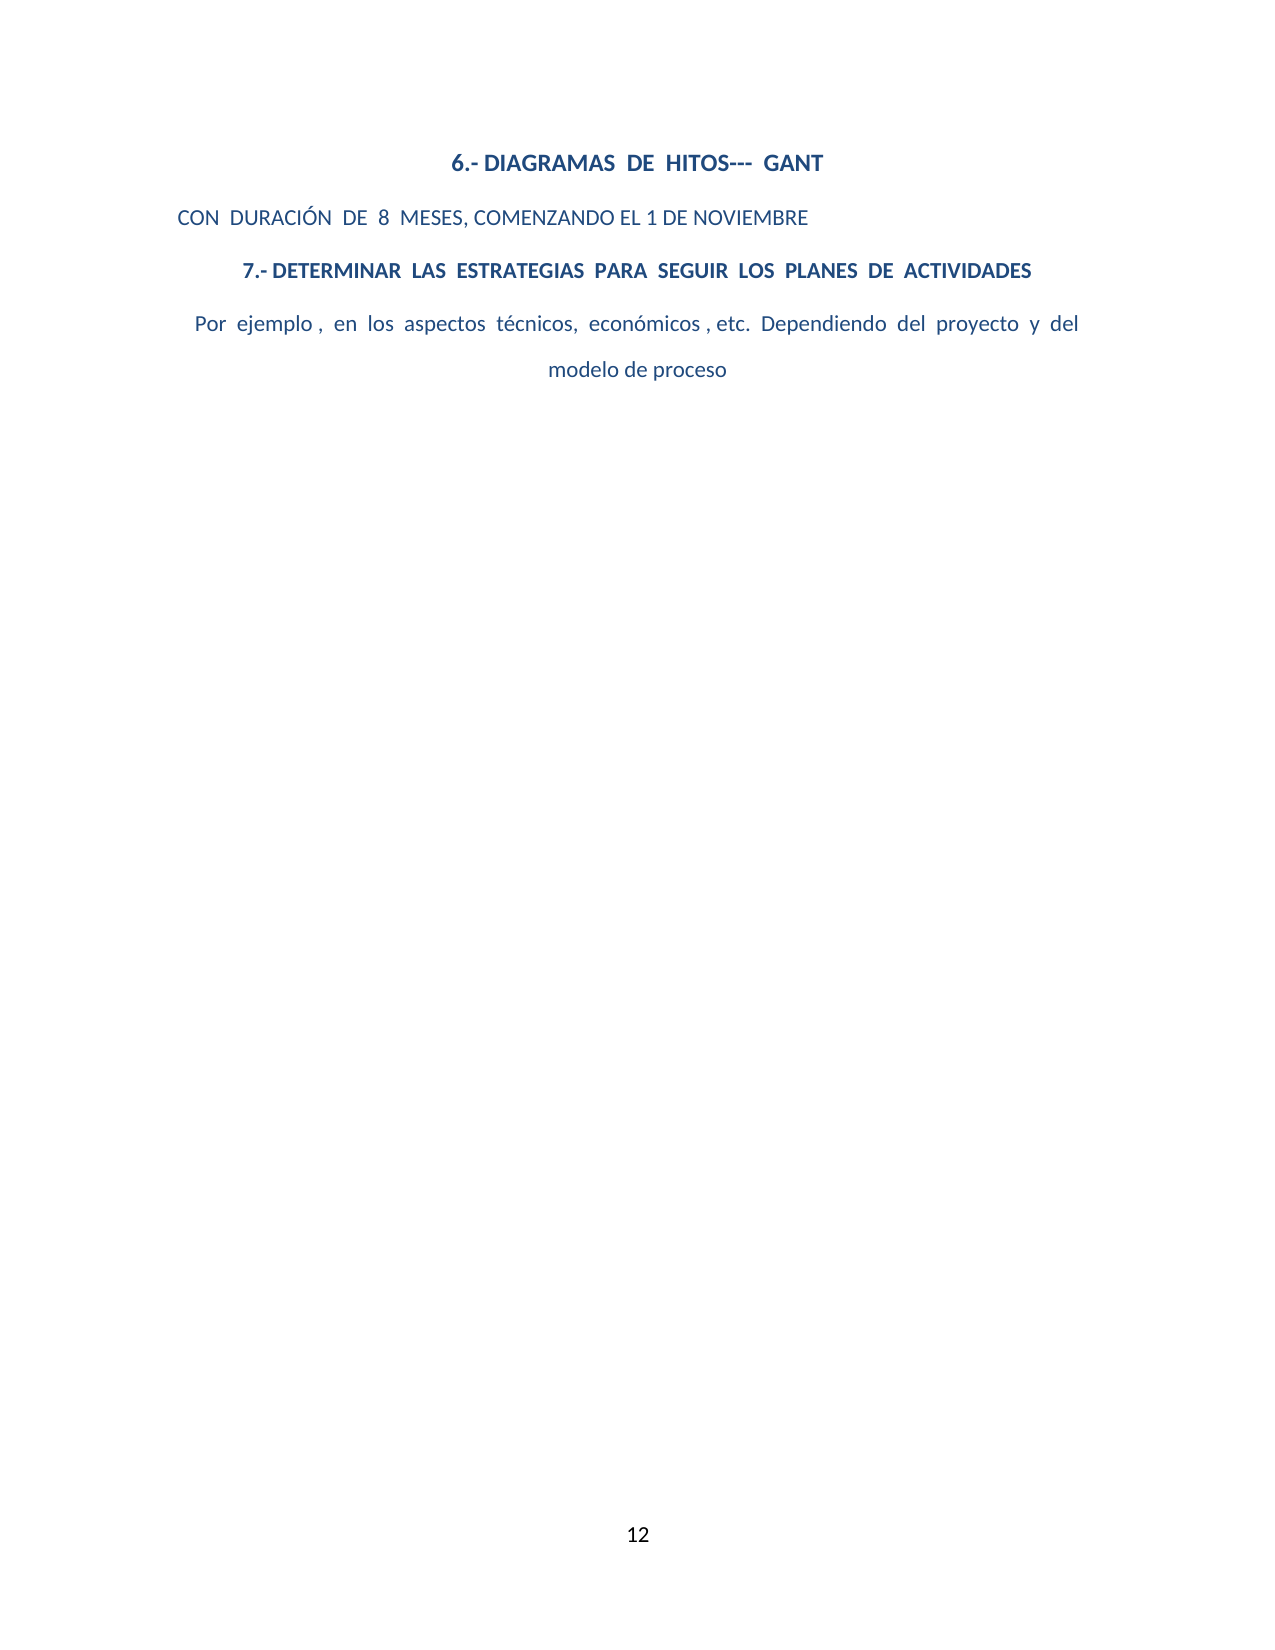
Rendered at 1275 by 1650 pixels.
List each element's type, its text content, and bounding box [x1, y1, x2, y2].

text 6.- DIAGRAMAS DE HITOS--- GANT [177, 148, 1098, 178]
text Por ejemplo , en los aspectos técnicos, económicos , etc. Dependiendo del proyecto y del modelo de proceso [177, 309, 1098, 386]
text CON DURACIÓN DE 8 MESES, COMENZANDO EL 1 DE NOVIEMBRE [177, 203, 1098, 231]
text 7.- DETERMINAR LAS ESTRATEGIAS PARA SEGUIR LOS PLANES DE ACTIVIDADES [177, 256, 1098, 284]
